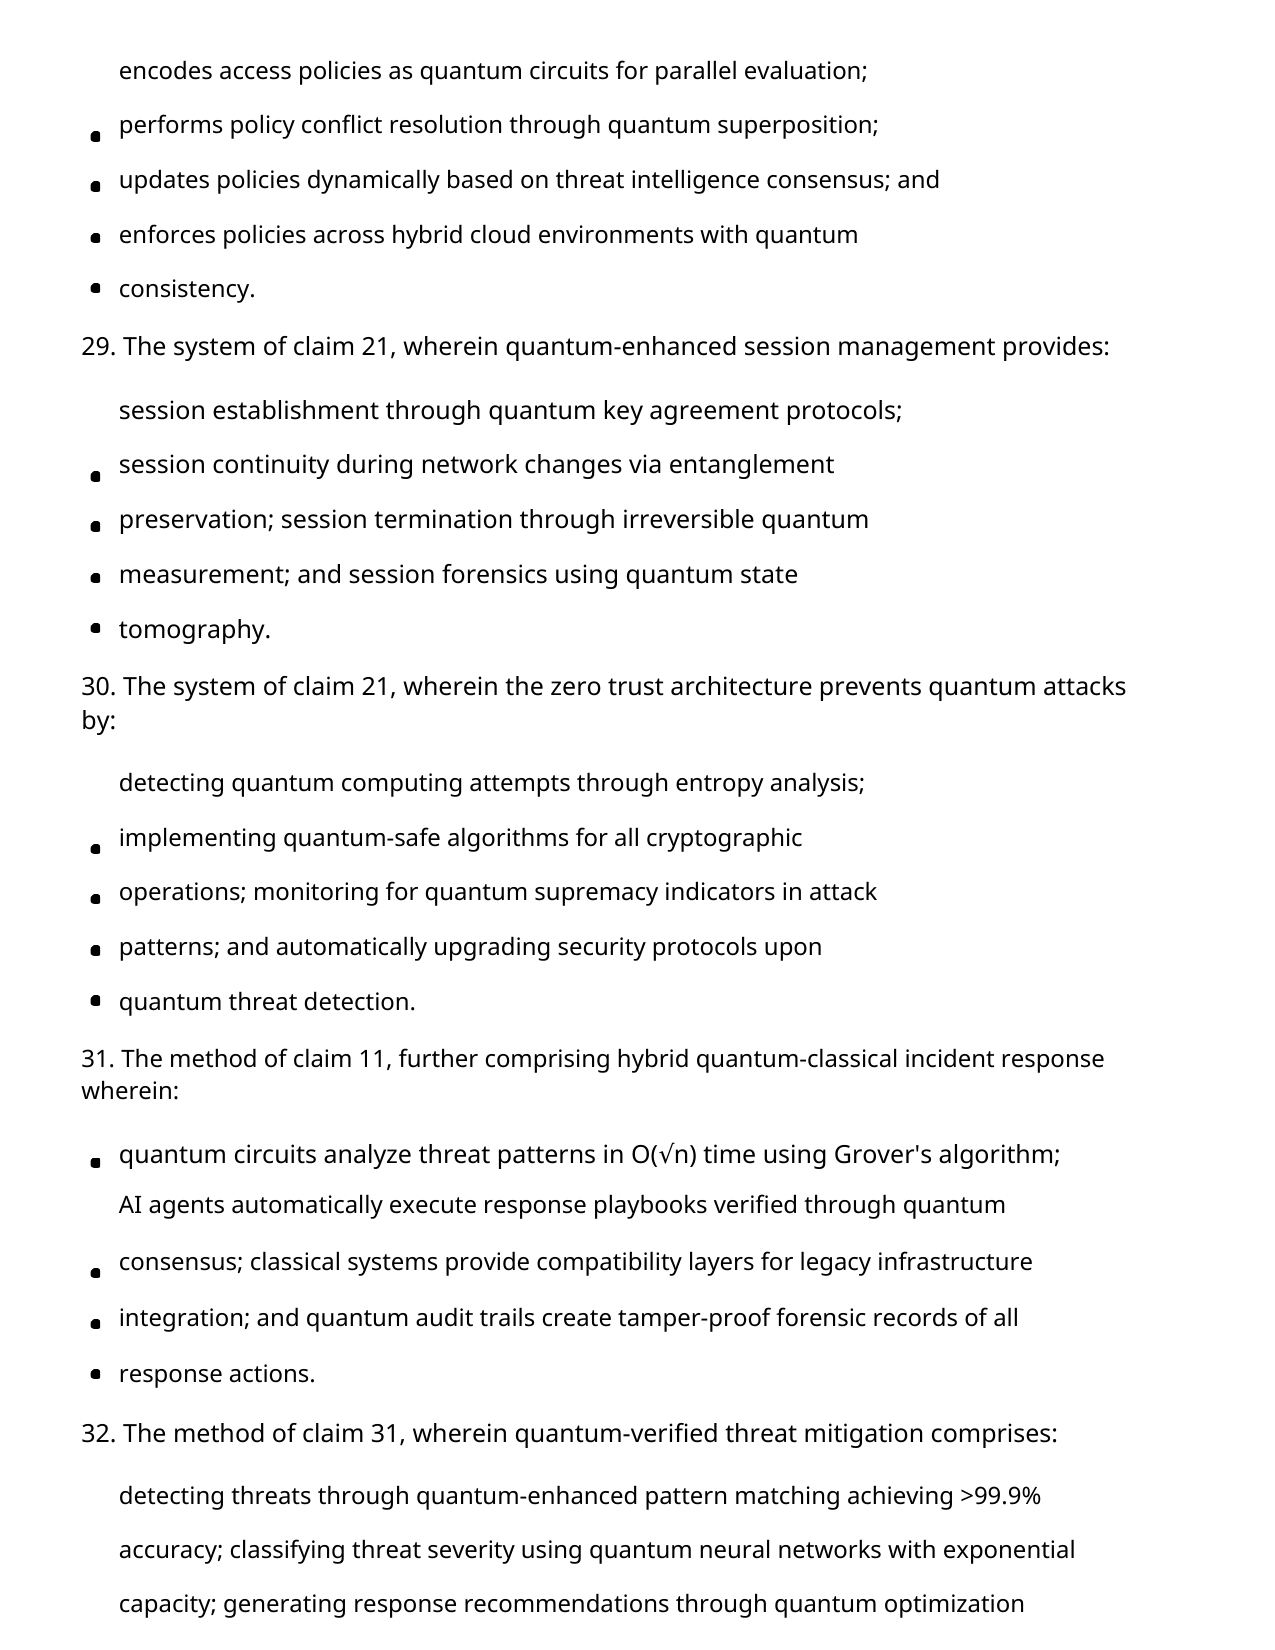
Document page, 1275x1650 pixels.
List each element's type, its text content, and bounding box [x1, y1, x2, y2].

text 31. The method of claim 11, further comprising hybrid quantum-classical incident response wherein: [81, 1041, 1146, 1107]
picture [90, 233, 100, 243]
text AI agents automatically execute response playbooks verified through quantum consensus; classical systems provide compatibility layers for legacy infrastructure integration; and quantum audit trails create tamper-proof forensic records of all response actions. [119, 1188, 1079, 1390]
picture [90, 131, 100, 142]
picture [90, 995, 100, 1006]
picture [90, 181, 100, 192]
text quantum circuits analyze threat patterns in O(√n) time using Grover's algorithm; [119, 1137, 1146, 1171]
picture [90, 1158, 100, 1168]
text 30. The system of claim 21, wherein the zero trust architecture prevents quantum attacks by: [81, 668, 1146, 737]
text 32. The method of claim 31, wherein quantum-verified threat mitigation comprises: [81, 1416, 1146, 1449]
picture [90, 471, 100, 482]
picture [90, 283, 100, 293]
picture [90, 1268, 100, 1278]
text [119, 1479, 1114, 1619]
picture [90, 894, 100, 904]
text session establishment through quantum key agreement protocols; session continuity during network changes via entanglement preservation; session termination through irreversible quantum measurement; and session forensics using quantum state tomography. [119, 392, 908, 646]
picture [90, 1369, 100, 1379]
text 29. The system of claim 21, wherein quantum-enhanced session management provides: [81, 329, 1146, 363]
picture [90, 945, 100, 956]
picture [90, 1319, 100, 1329]
picture [90, 844, 100, 854]
picture [90, 521, 100, 532]
text detecting quantum computing attempts through entropy analysis; implementing quantum-safe algorithms for all cryptographic operations; monitoring for quantum supremacy indicators in attack patterns; and automatically upgrading security protocols upon quantum threat detection. [119, 766, 923, 1017]
text encodes access policies as quantum circuits for parallel evaluation; performs policy conflict resolution through quantum superposition; updates policies dynamically based on threat intelligence consensus; and enforces policies across hybrid cloud environments with quantum consistency. [119, 53, 952, 305]
picture [90, 623, 100, 633]
picture [90, 573, 100, 583]
